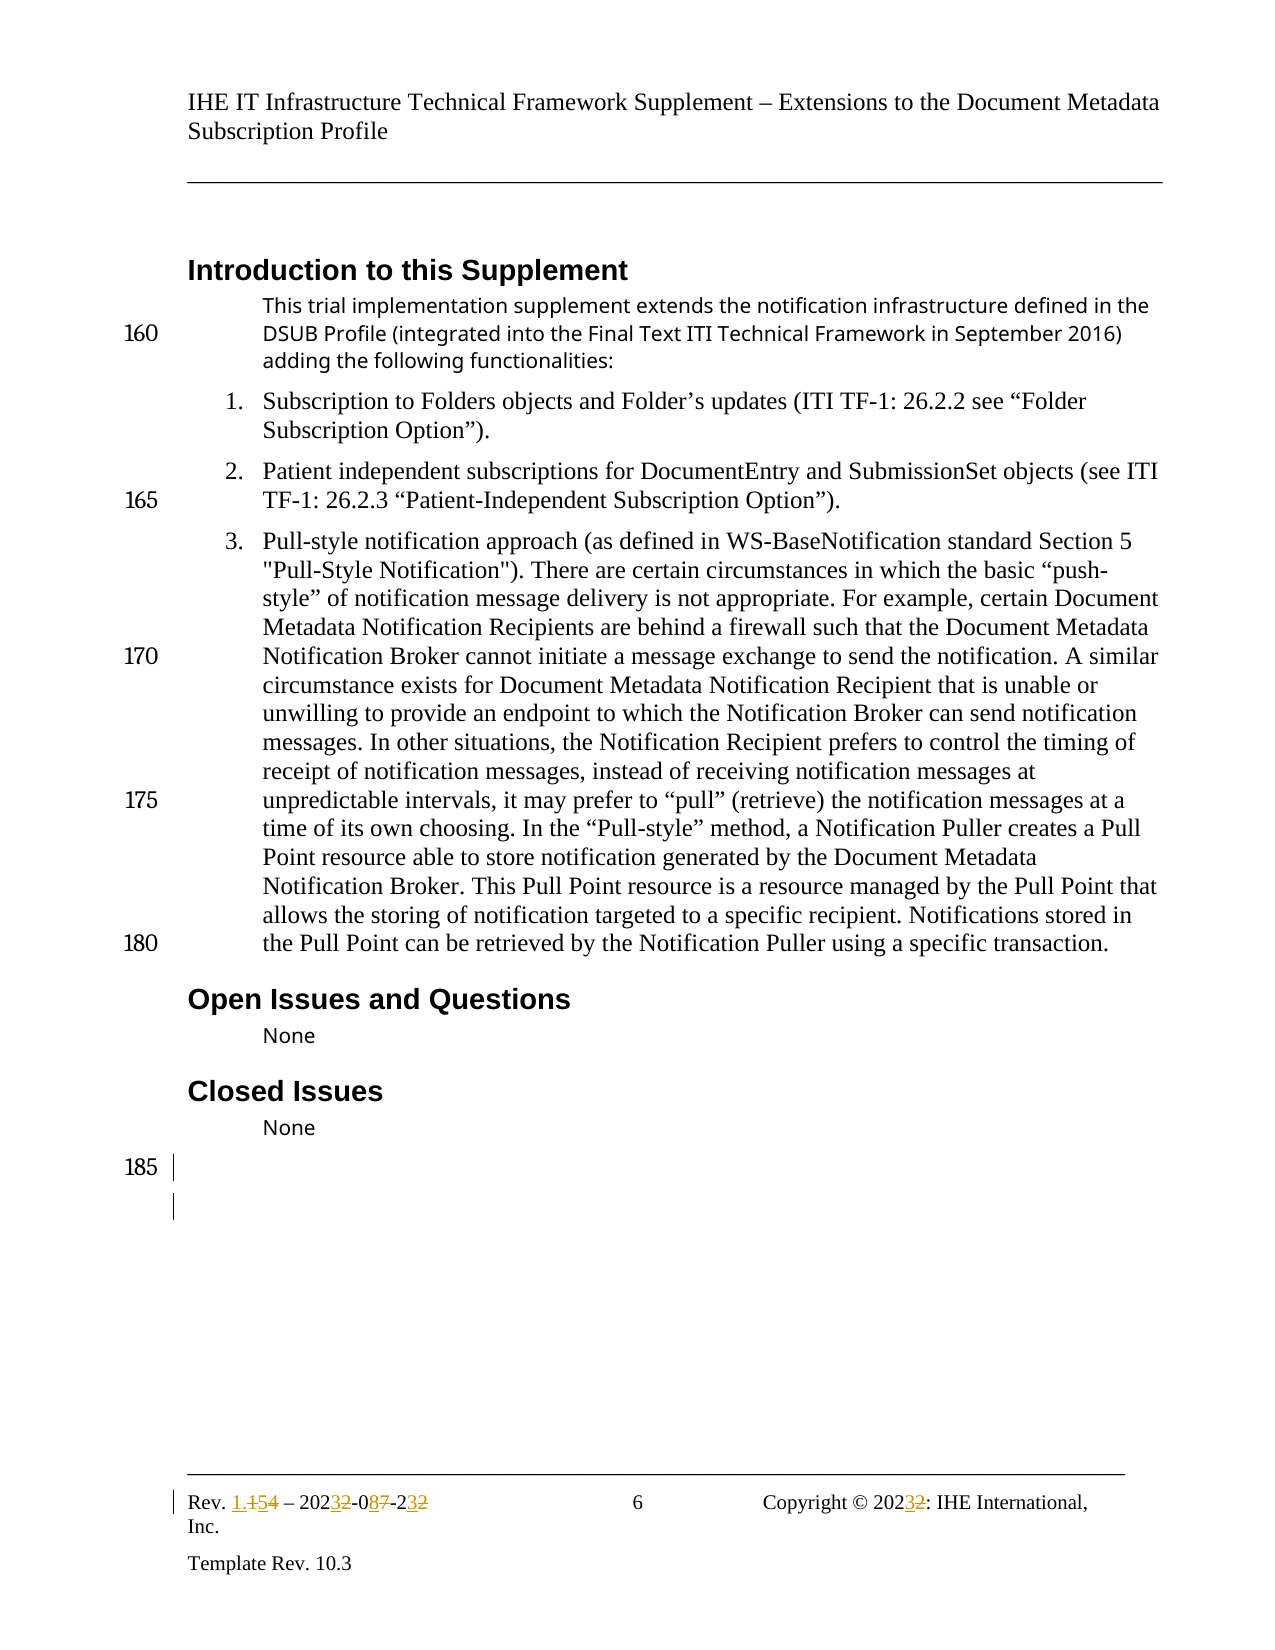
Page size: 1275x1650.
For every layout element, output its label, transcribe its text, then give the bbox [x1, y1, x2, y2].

list Subscription to Folders objects and Folder’s updates (ITI TF-1: 26.2.2 see “Folder Subscription Option”). [225, 386, 1162, 443]
subtitle Introduction to this Supplement [187, 252, 1162, 286]
list Patient independent subscriptions for DocumentEntry and SubmissionSet objects (see ITI TF-1: 26.2.3 “Patient-Independent Subscription Option”). [225, 456, 1162, 513]
subtitle Closed Issues [187, 1074, 1162, 1108]
text This trial implementation supplement extends the notification infrastructure defined in the DSUB Profile (integrated into the Final Text ITI Technical Framework in September 2016) adding the following functionalities: [262, 292, 1162, 373]
text None [262, 1114, 1162, 1141]
subtitle Open Issues and Questions [187, 982, 1162, 1016]
text None [262, 1022, 1162, 1049]
list Pull-style notification approach (as defined in WS-BaseNotification standard Section 5 "Pull-Style Notification"). There are certain circumstances in which the basic “push-style” of notification message delivery is not appropriate. For example, certain Document Metadata Notification Recipients are behind a firewall such that the Document Metadata Notification Broker cannot initiate a message exchange to send the notification. A similar circumstance exists for Document Metadata Notification Recipient that is unable or unwilling to provide an endpoint to which the Notification Broker can send notification messages. In other situations, the Notification Recipient prefers to control the timing of receipt of notification messages, instead of receiving notification messages at unpredictable intervals, it may prefer to “pull” (retrieve) the notification messages at a time of its own choosing. In the “Pull-style” method, a Notification Puller creates a Pull Point resource able to store notification generated by the Document Metadata Notification Broker. This Pull Point resource is a resource managed by the Pull Point that allows the storing of notification targeted to a specific recipient. Notifications stored in the Pull Point can be retrieved by the Notification Puller using a specific transaction. [225, 526, 1162, 957]
